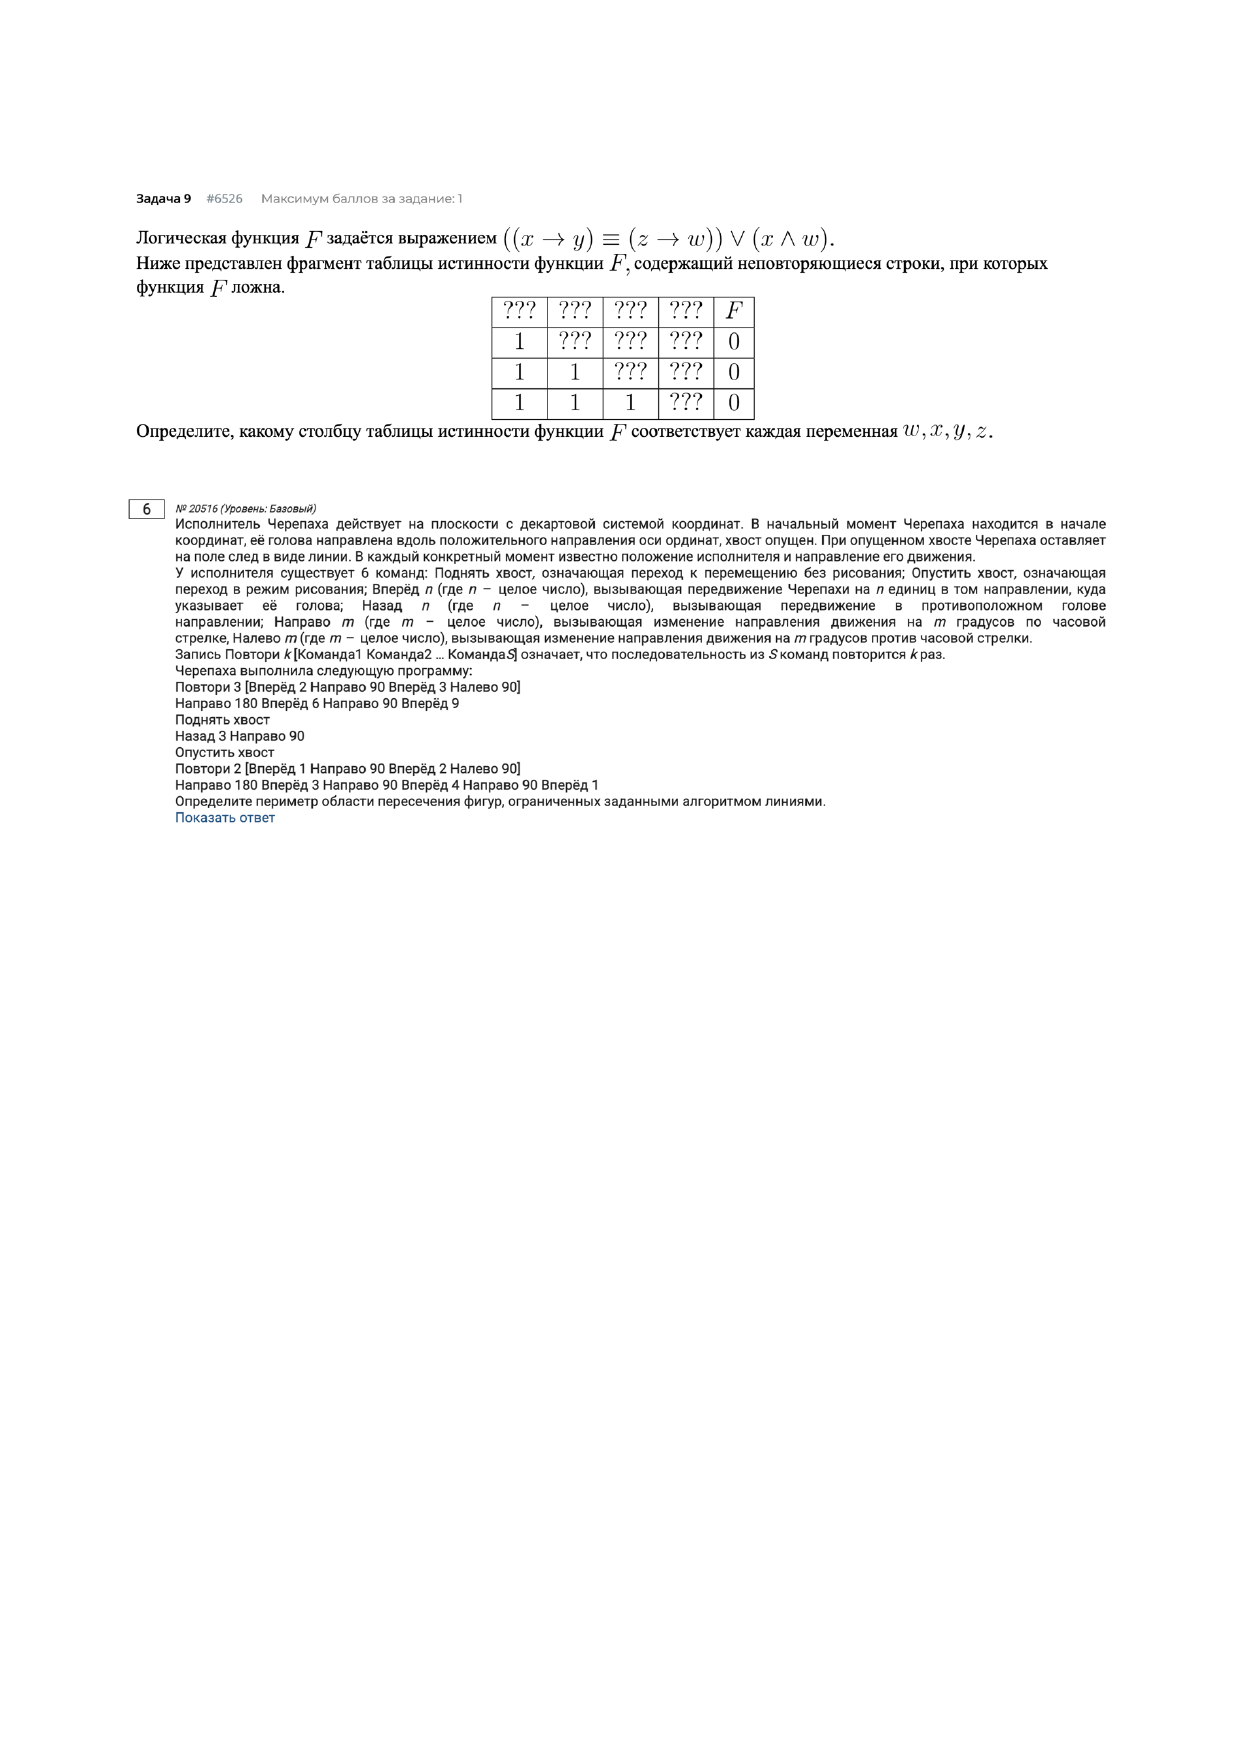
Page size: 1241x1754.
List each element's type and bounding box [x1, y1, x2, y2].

picture [118, 177, 1123, 459]
picture [118, 489, 1123, 831]
